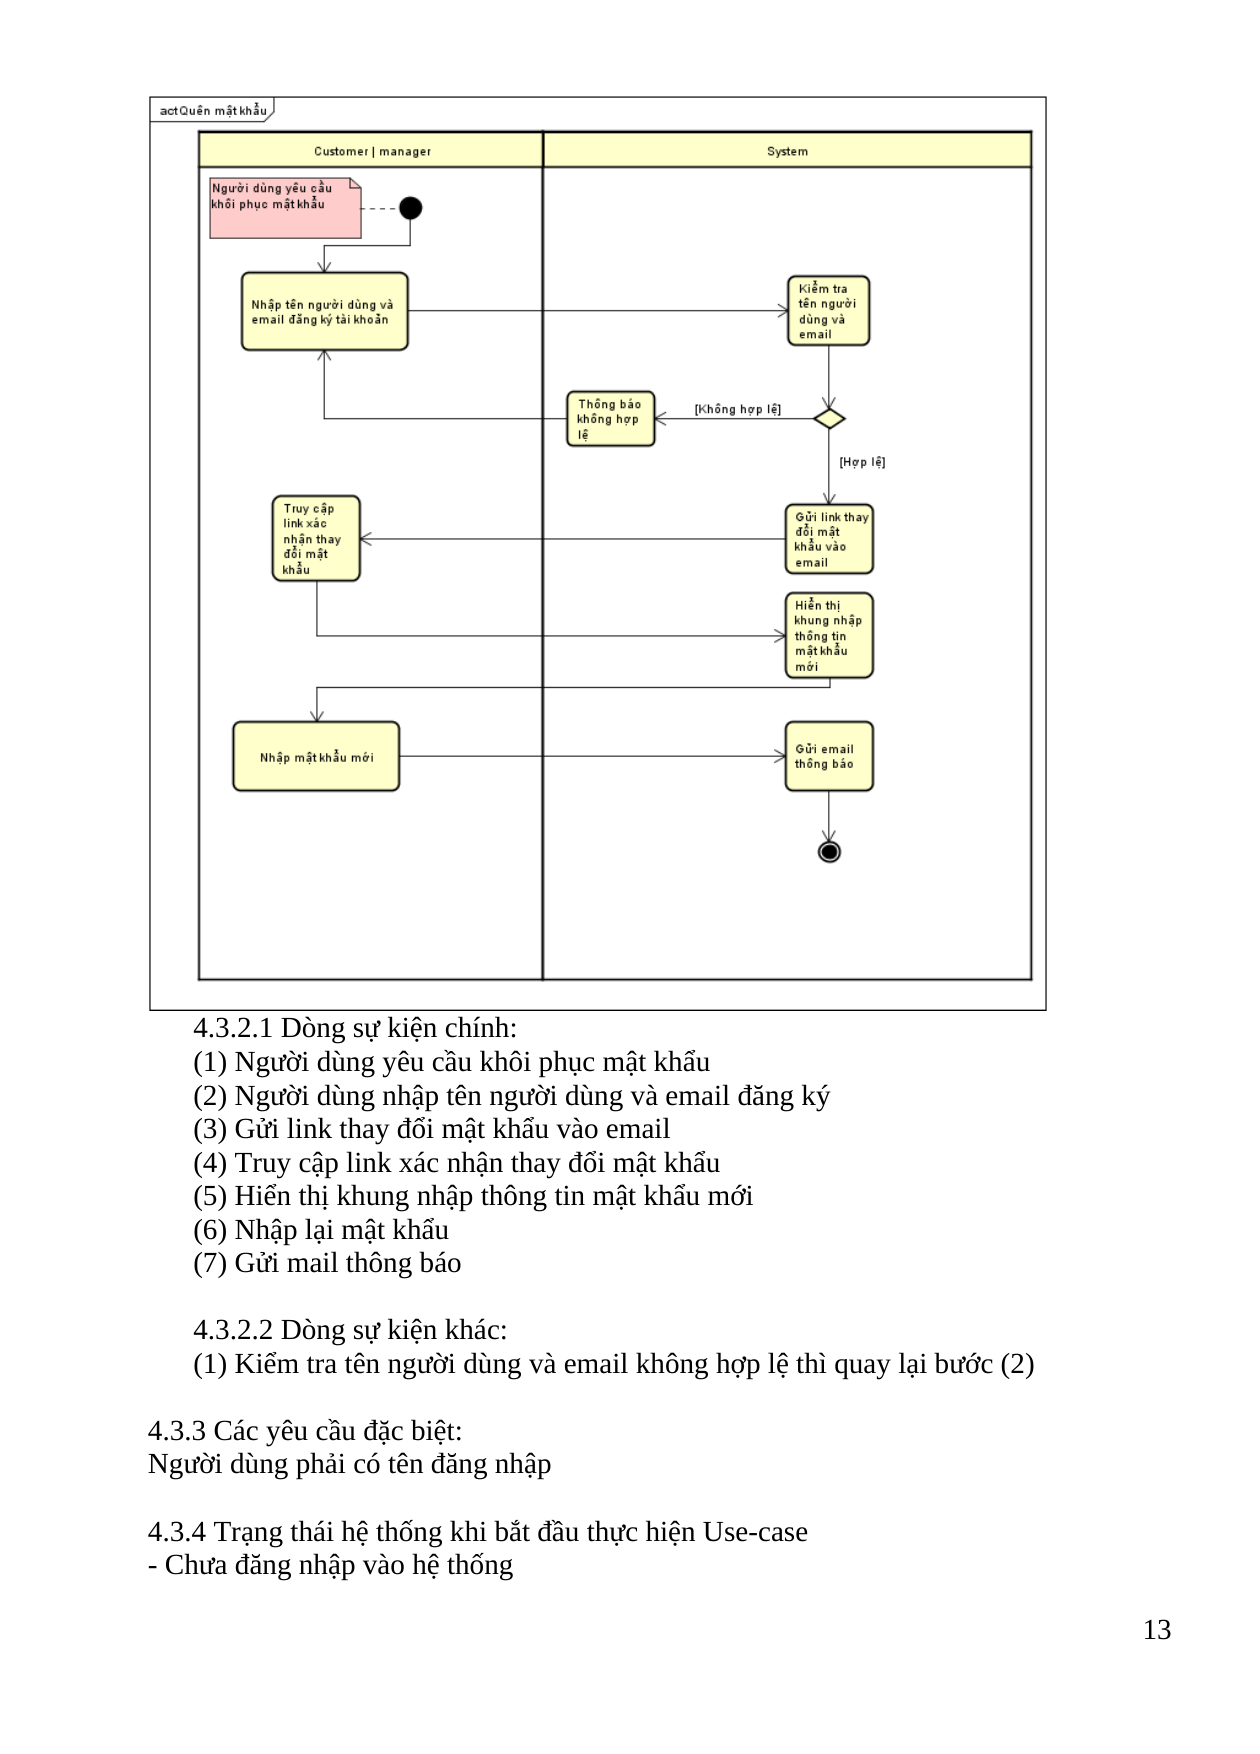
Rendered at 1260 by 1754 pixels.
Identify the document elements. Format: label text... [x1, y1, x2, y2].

text (4) Truy cập link xác nhận thay đổi mật khẩu [148, 1145, 1142, 1178]
text 4.3.2.1 Dòng sự kiện chính: [148, 1011, 1142, 1044]
text Người dùng phải có tên đăng nhập [148, 1447, 1142, 1480]
text (1) Kiểm tra tên người dùng và email không hợp lệ thì quay lại bước (2) [148, 1346, 1142, 1379]
text 4.3.2.2 Dòng sự kiện khác: [148, 1312, 1142, 1346]
text (5) Hiển thị khung nhập thông tin mật khẩu mới [148, 1178, 1142, 1212]
text (1) Người dùng yêu cầu khôi phục mật khẩu [148, 1044, 1142, 1078]
text - Chưa đăng nhập vào hệ thống [148, 1547, 1142, 1581]
text (3) Gửi link thay đổi mật khẩu vào email [148, 1111, 1142, 1145]
picture [147, 88, 1048, 1011]
text (6) Nhập lại mật khẩu [148, 1212, 1142, 1245]
text (2) Người dùng nhập tên người dùng và email đăng ký [148, 1078, 1142, 1111]
text (7) Gửi mail thông báo [148, 1245, 1142, 1279]
text 4.3.4 Trạng thái hệ thống khi bắt đầu thực hiện Use-case [148, 1514, 1142, 1547]
text 4.3.3 Các yêu cầu đặc biệt: [148, 1413, 1142, 1447]
